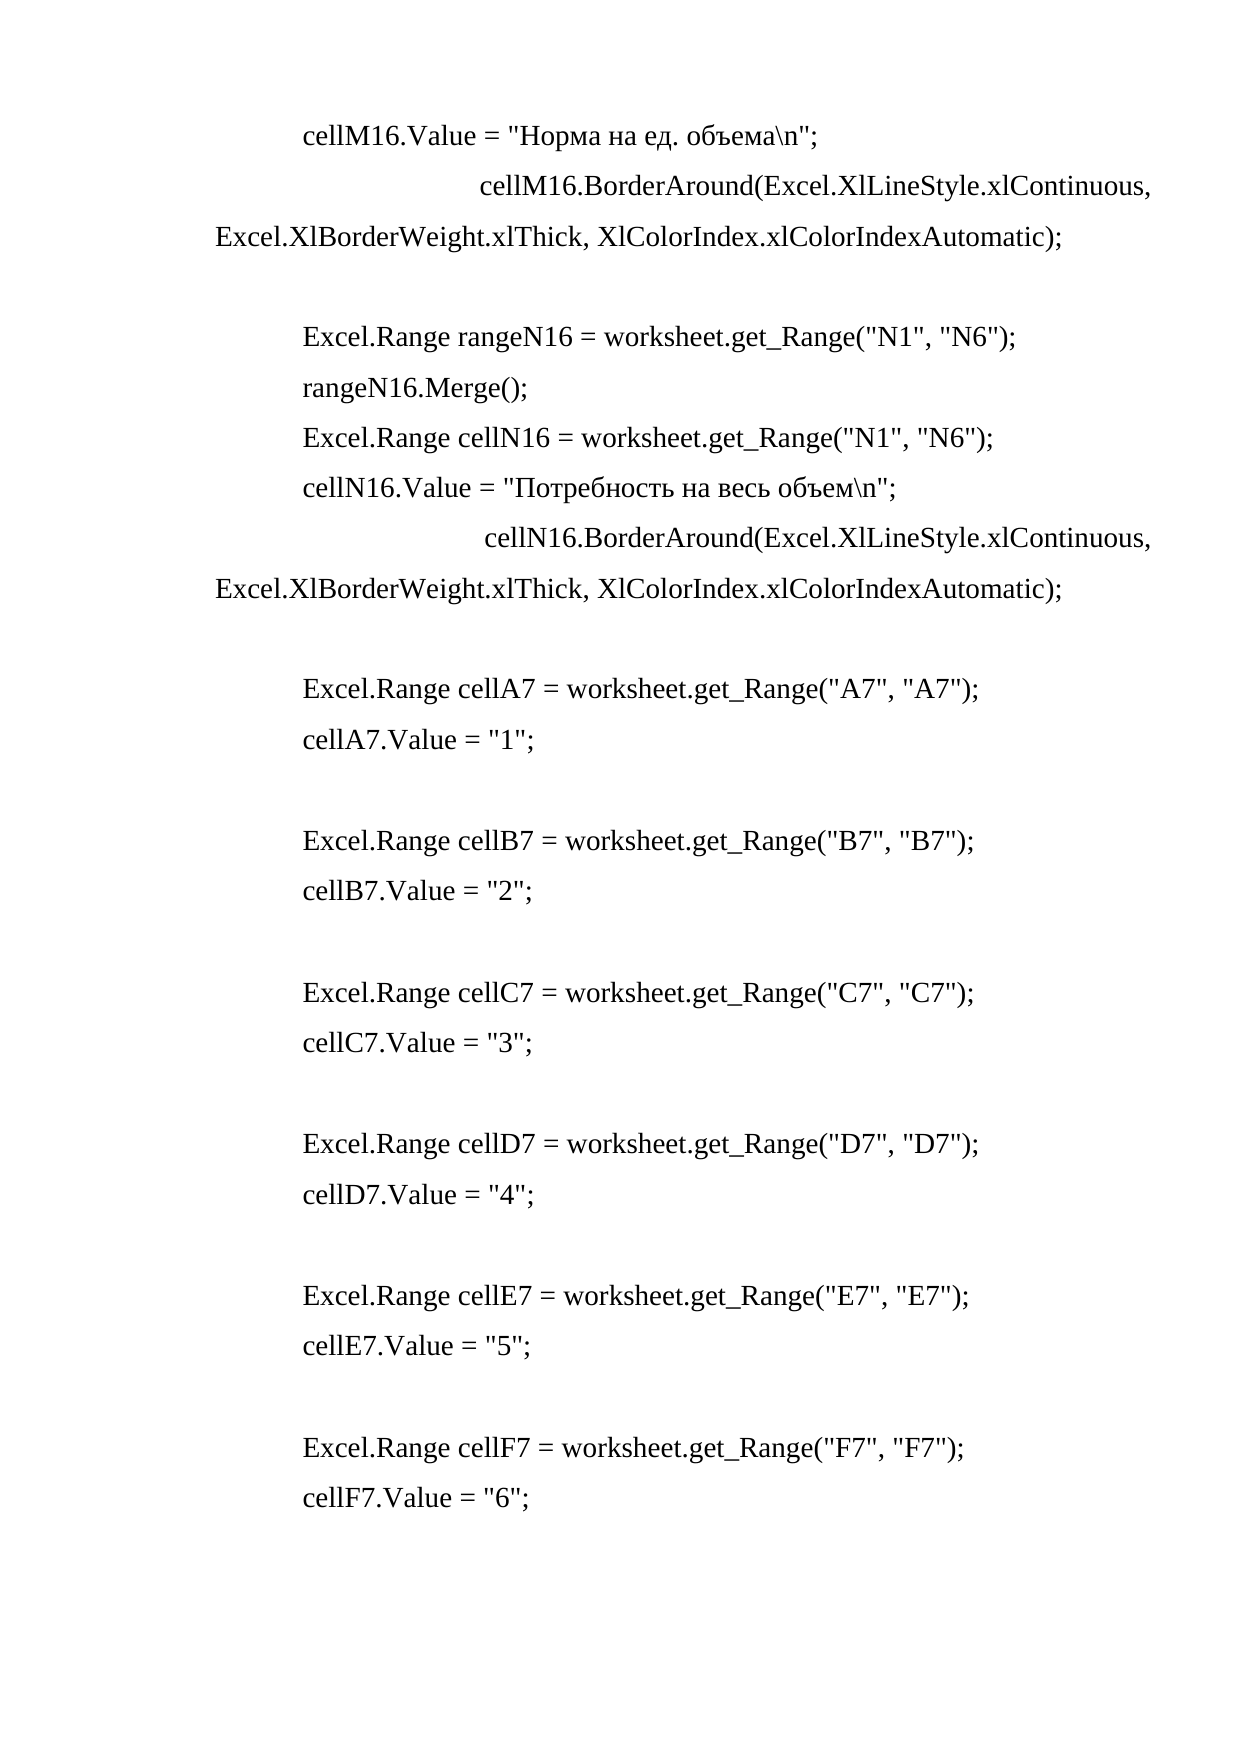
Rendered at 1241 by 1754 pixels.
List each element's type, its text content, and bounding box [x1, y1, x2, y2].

text rangeN16.Merge(); [215, 370, 1152, 403]
text cellE7.Value = "5"; [215, 1328, 1152, 1362]
text Excel.Range cellN16 = worksheet.get_Range("N1", "N6"); [215, 420, 1152, 453]
text cellD7.Value = "4"; [215, 1177, 1152, 1210]
text Excel.Range cellF7 = worksheet.get_Range("F7", "F7"); [215, 1430, 1152, 1463]
text cellM16.BorderAround(Excel.XlLineStyle.xlContinuous, Excel.XlBorderWeight.xlThick, XlColorIndex.xlColorIndexAutomatic); [215, 168, 1152, 252]
text cellF7.Value = "6"; [215, 1480, 1152, 1514]
text Excel.Range rangeN16 = worksheet.get_Range("N1", "N6"); [215, 319, 1152, 353]
text Excel.Range cellD7 = worksheet.get_Range("D7", "D7"); [215, 1127, 1152, 1160]
text cellM16.Value = "Норма на ед. объема\n"; [215, 118, 1152, 152]
text cellN16.BorderAround(Excel.XlLineStyle.xlContinuous, Excel.XlBorderWeight.xlThick, XlColorIndex.xlColorIndexAutomatic); [215, 521, 1152, 604]
text cellB7.Value = "2"; [215, 873, 1152, 907]
text Excel.Range cellA7 = worksheet.get_Range("A7", "A7"); [215, 672, 1152, 705]
text cellA7.Value = "1"; [215, 722, 1152, 755]
text Excel.Range cellE7 = worksheet.get_Range("E7", "E7"); [215, 1278, 1152, 1312]
text Excel.Range cellB7 = worksheet.get_Range("B7", "B7"); [215, 823, 1152, 857]
text cellN16.Value = "Потребность на весь объем\n"; [215, 470, 1152, 504]
text cellC7.Value = "3"; [215, 1025, 1152, 1059]
text Excel.Range cellC7 = worksheet.get_Range("C7", "C7"); [215, 975, 1152, 1008]
